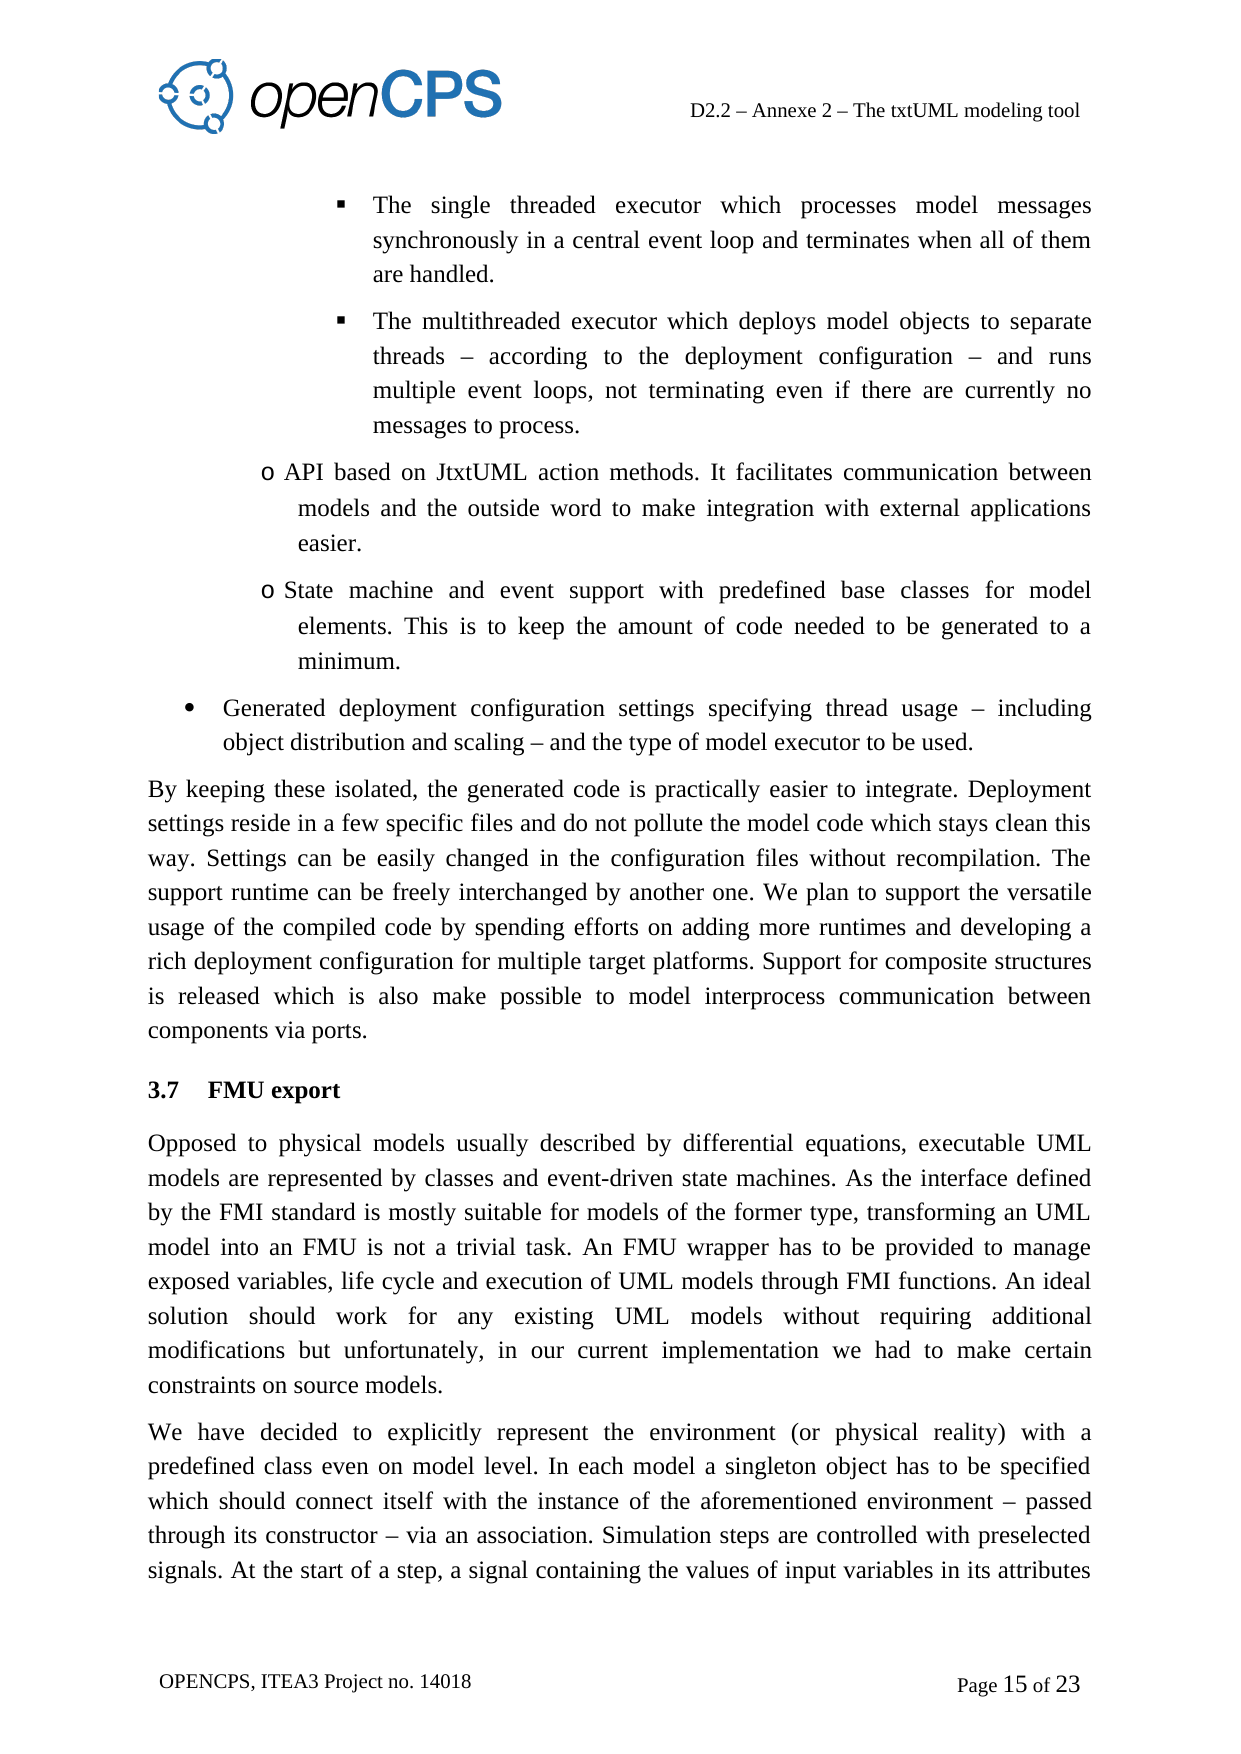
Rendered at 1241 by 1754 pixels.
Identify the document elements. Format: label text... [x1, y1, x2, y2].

text By keeping these isolated, the generated code is practically easier to integrate. Deployment settings reside in a few specific files and do not pollute the model code which stays clean this way. Settings can be easily changed in the configuration files without recompilation. The support runtime can be freely interchanged by another one. We plan to support the versatile usage of the compiled code by spending efforts on adding more runtimes and developing a rich deployment configuration for multiple target platforms. Support for composite structures is released which is also make possible to model interprocess communication between components via ports. [148, 774, 1092, 1044]
picture [158, 59, 504, 134]
list The multithreaded executor which deploys model objects to separate threads – according to the deployment configuration – and runs multiple event loops, not terminating even if there are currently no messages to process. [335, 306, 1092, 439]
list API based on JtxtUML action methods. It facilitates communication between models and the outside word to make integration with external applications easier. [260, 457, 1092, 557]
text Opposed to physical models usually described by differential equations, executable UML models are represented by classes and event-driven state machines. As the interface defined by the FMI standard is mostly suitable for models of the former type, transforming an UML model into an FMU is not a trivial task. An FMU wrapper has to be provided to manage exposed variables, life cycle and execution of UML models through FMI functions. An ideal solution should work for any existing UML models without requiring additional modifications but unfortunately, in our current implementation we had to make certain constraints on source models. [148, 1128, 1092, 1399]
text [148, 1417, 1092, 1583]
subtitle FMU export [148, 1075, 1092, 1103]
list The single threaded executor which processes model messages synchronously in a central event loop and terminates when all of them are handled. [335, 191, 1092, 288]
list State machine and event support with predefined base classes for model elements. This is to keep the amount of code needed to be generated to a minimum. [260, 575, 1092, 674]
list Generated deployment configuration settings specifying thread usage – including object distribution and scaling – and the type of model executor to be used. [185, 693, 1092, 756]
